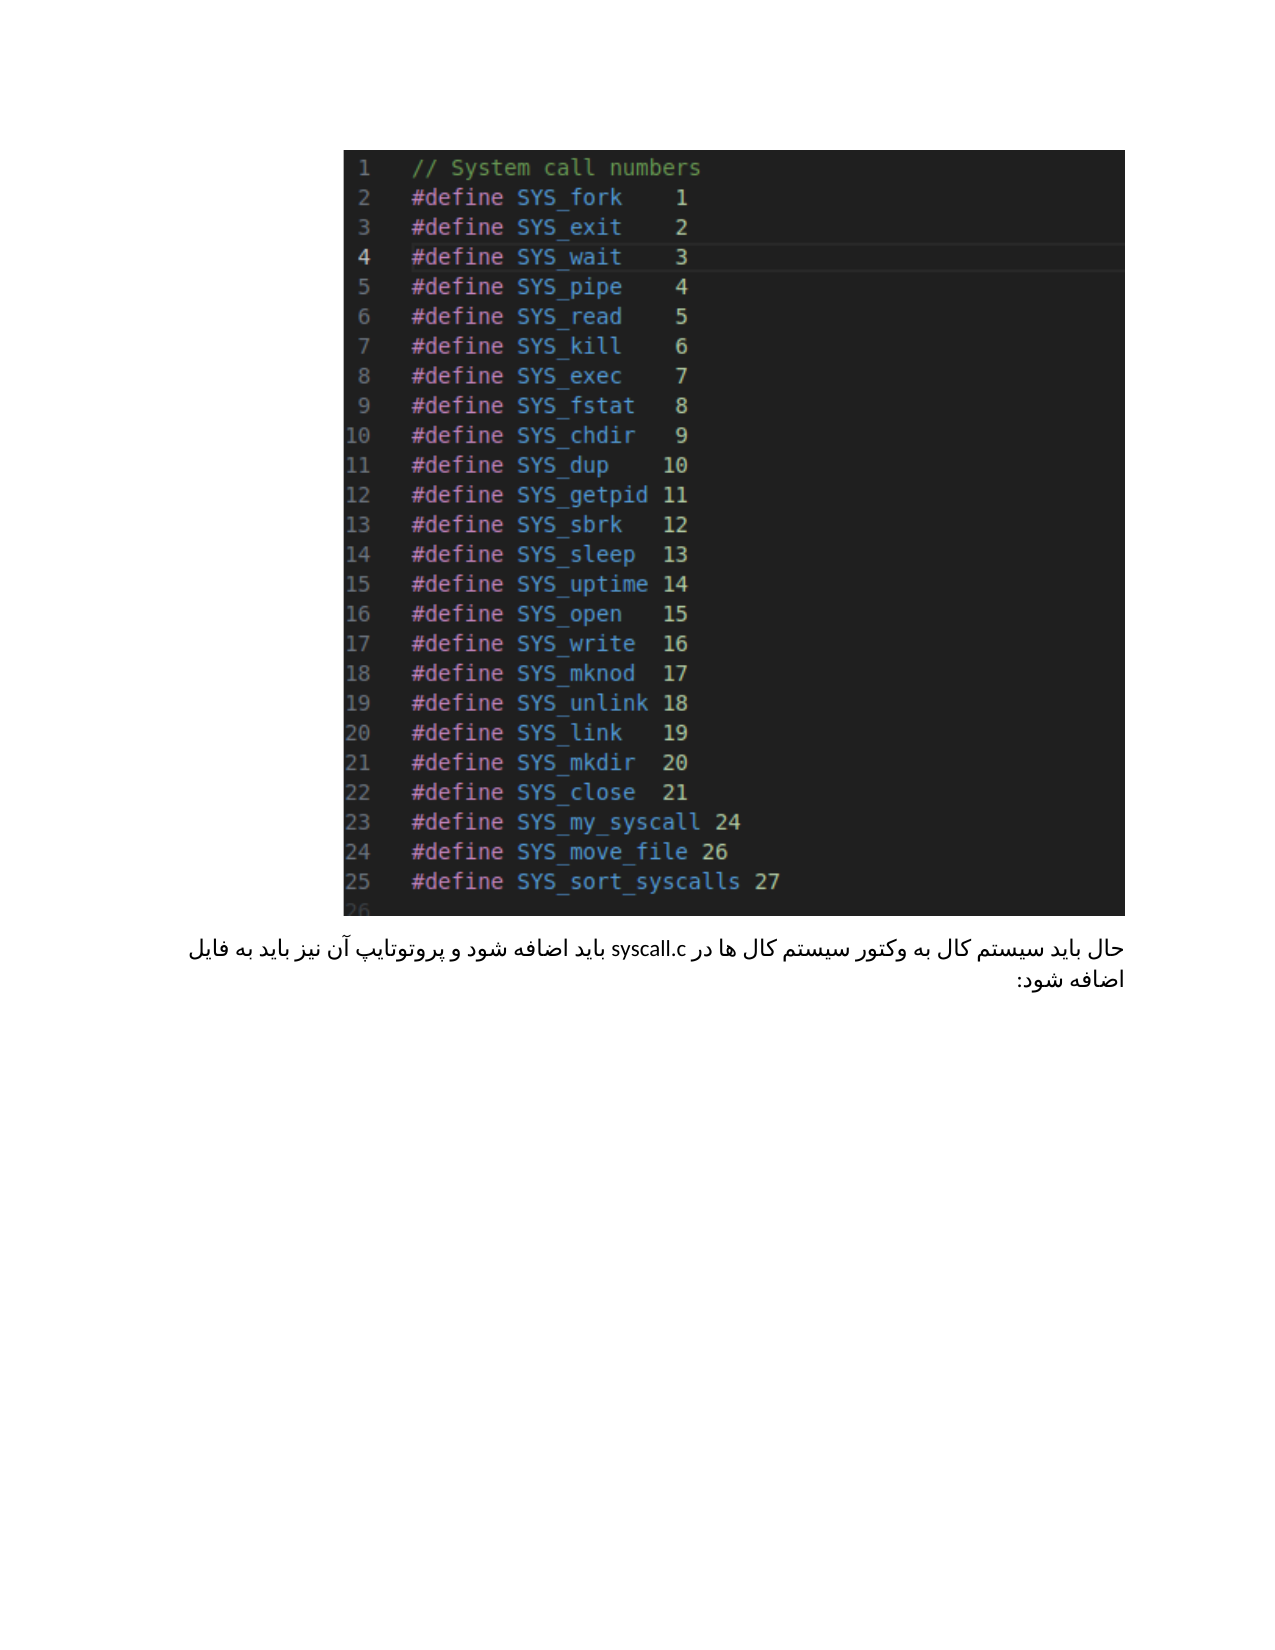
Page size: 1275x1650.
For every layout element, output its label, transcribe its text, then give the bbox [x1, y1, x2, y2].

picture [343, 150, 1125, 916]
text حال باید سیستم کال به وکتور سیستم کال ها در syscall.c باید اضافه شود و پروتوتایپ آن نیز باید به فایل اضافه شود: [150, 934, 1125, 993]
